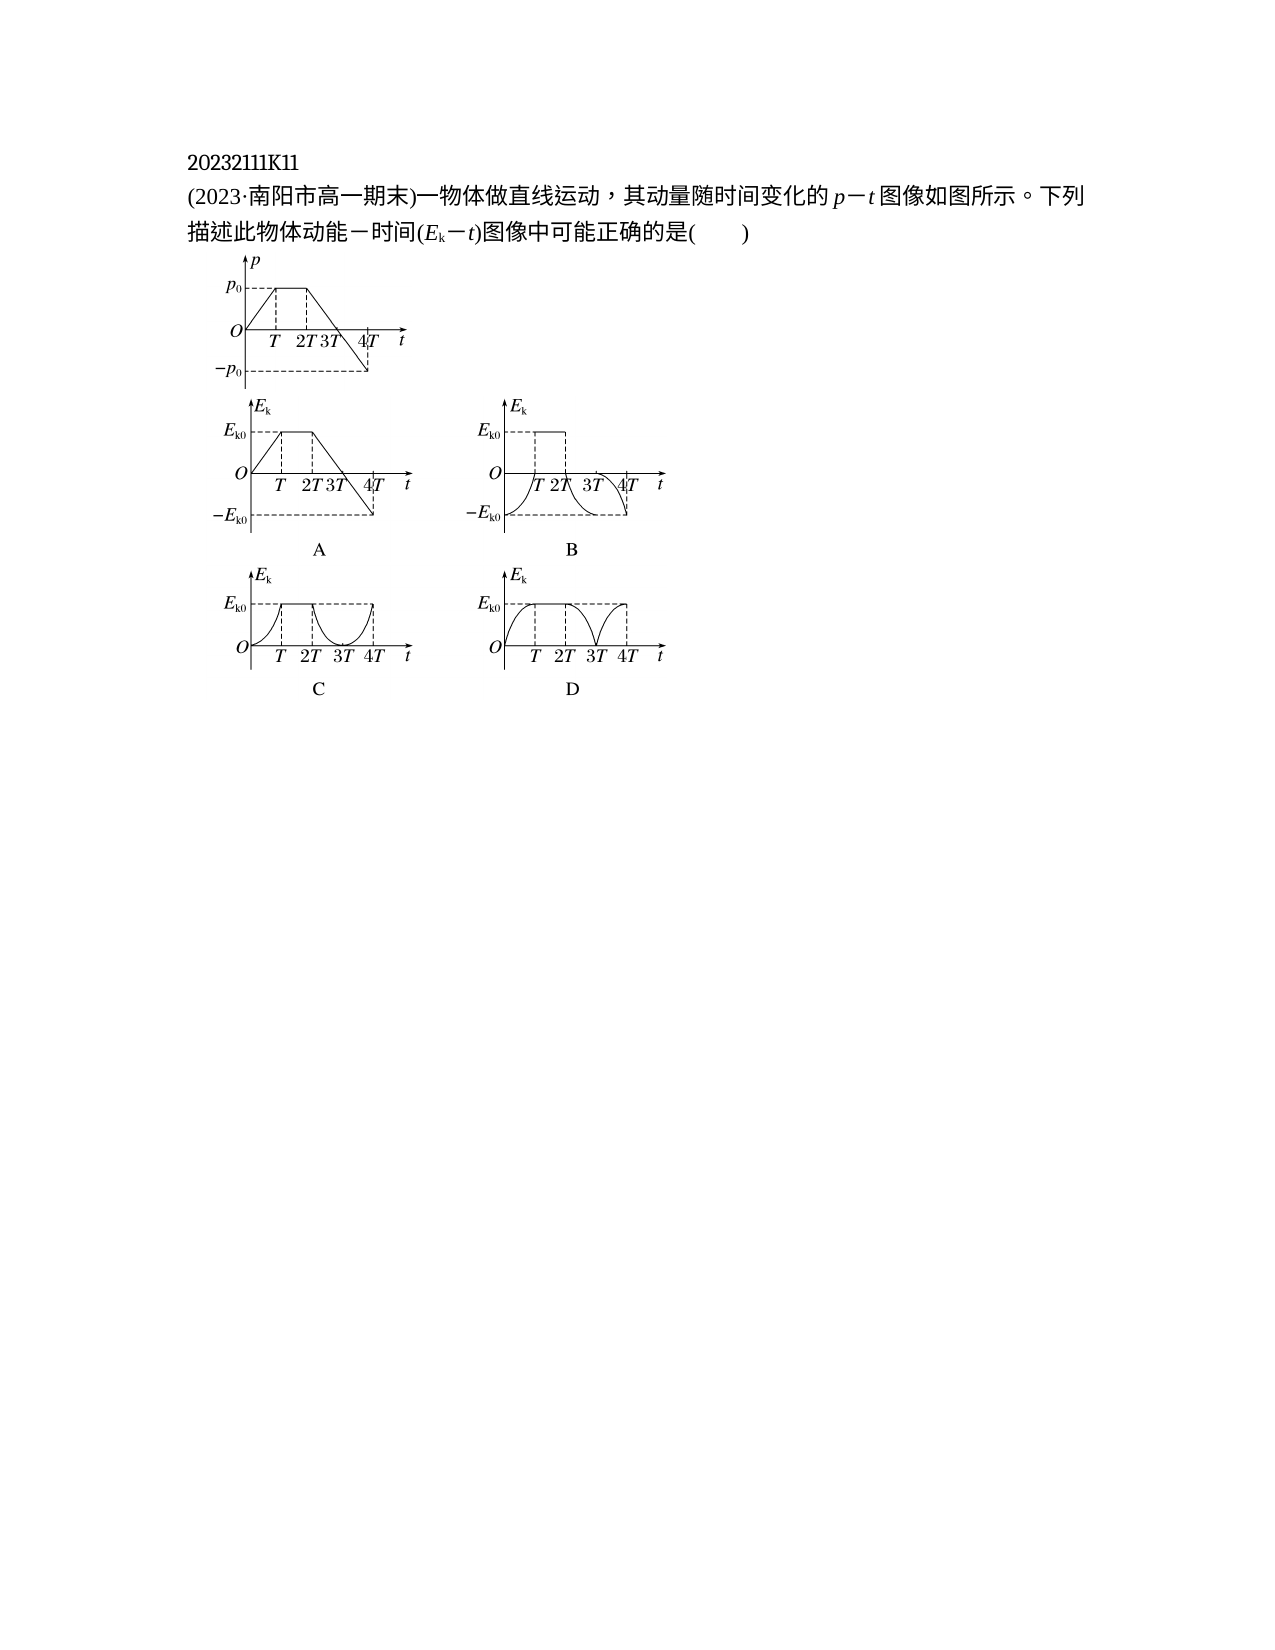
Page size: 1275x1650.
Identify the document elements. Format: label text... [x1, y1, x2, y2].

text (2023·南阳市高一期末)一物体做直线运动，其动量随时间变化的p－t图像如图所示。下列描述此物体动能－时间(Ek－t)图像中可能正确的是( ) [187, 180, 1087, 247]
picture [206, 252, 413, 392]
picture [206, 565, 668, 700]
picture [206, 396, 668, 562]
text 20232111K11 [187, 150, 1087, 176]
